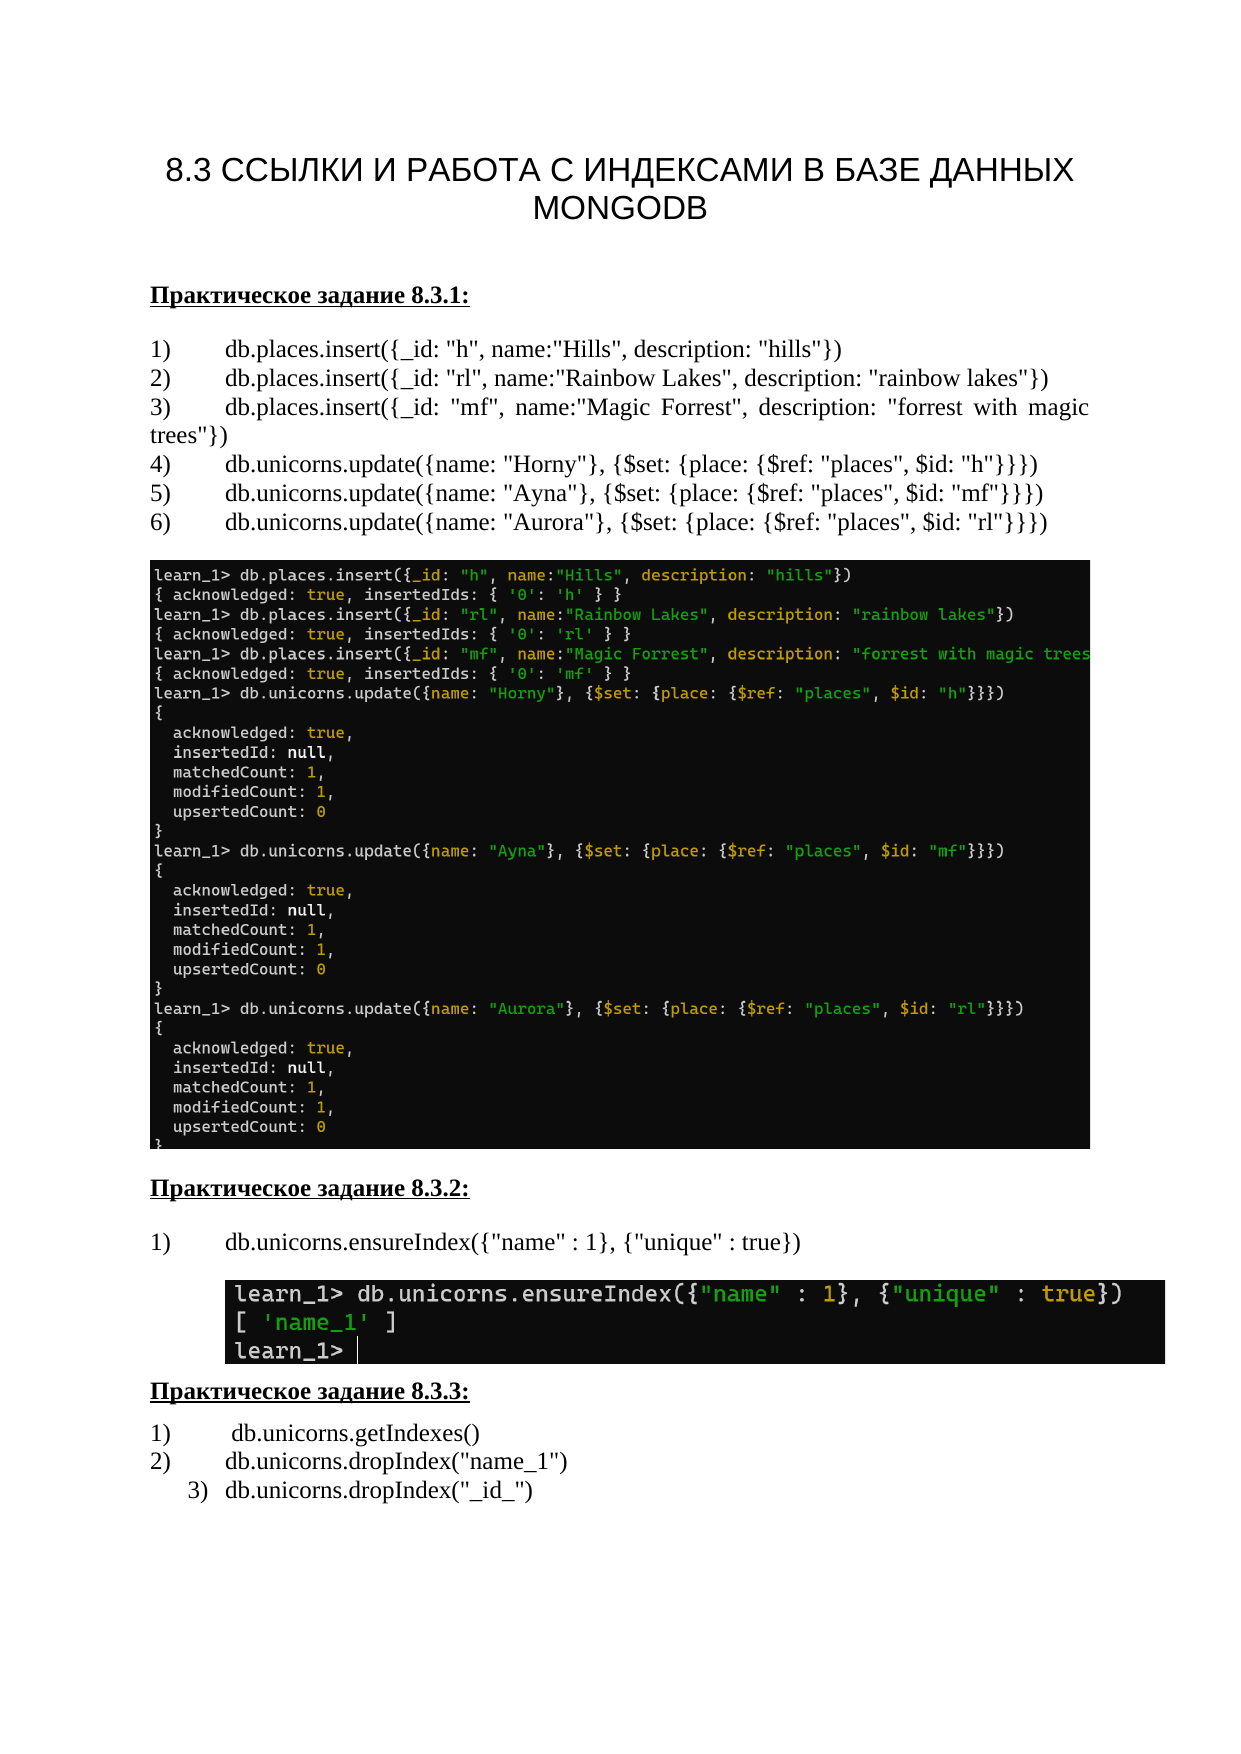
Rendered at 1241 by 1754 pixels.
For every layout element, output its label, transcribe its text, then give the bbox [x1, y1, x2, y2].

list db.unicorns.update({name: "Horny"}, {$set: {place: {$ref: "places", $id: "h"}}}) [150, 449, 1090, 478]
picture [225, 1280, 1166, 1364]
text Практическое задание 8.3.2: [150, 1173, 1090, 1202]
list db.places.insert({_id: "h", name:"Hills", description: "hills"}) [150, 334, 1090, 363]
subtitle 8.3 ССЫЛКИ И РАБОТА С ИНДЕКСАМИ В БАЗЕ ДАННЫХ MONGODB [150, 150, 1090, 227]
text Практическое задание 8.3.1: [150, 281, 1090, 309]
list db.unicorns.update({name: "Aurora"}, {$set: {place: {$ref: "places", $id: "rl"}}}) [150, 507, 1090, 536]
list db.places.insert({_id: "mf", name:"Magic Forrest", description: "forrest with magic trees"}) [150, 392, 1090, 449]
list db.unicorns.dropIndex("_id_") [187, 1475, 1090, 1504]
list db.unicorns.ensureIndex({"name" : 1}, {"unique" : true}) [150, 1227, 1090, 1256]
list db.places.insert({_id: "rl", name:"Rainbow Lakes", description: "rainbow lakes"}) [150, 363, 1090, 392]
text Практическое задание 8.3.3: [150, 1376, 1090, 1405]
list db.unicorns.getIndexes() [150, 1418, 1090, 1446]
picture [150, 560, 1091, 1149]
list db.unicorns.update({name: "Ayna"}, {$set: {place: {$ref: "places", $id: "mf"}}}) [150, 478, 1090, 507]
list db.unicorns.dropIndex("name_1") [150, 1446, 1090, 1475]
